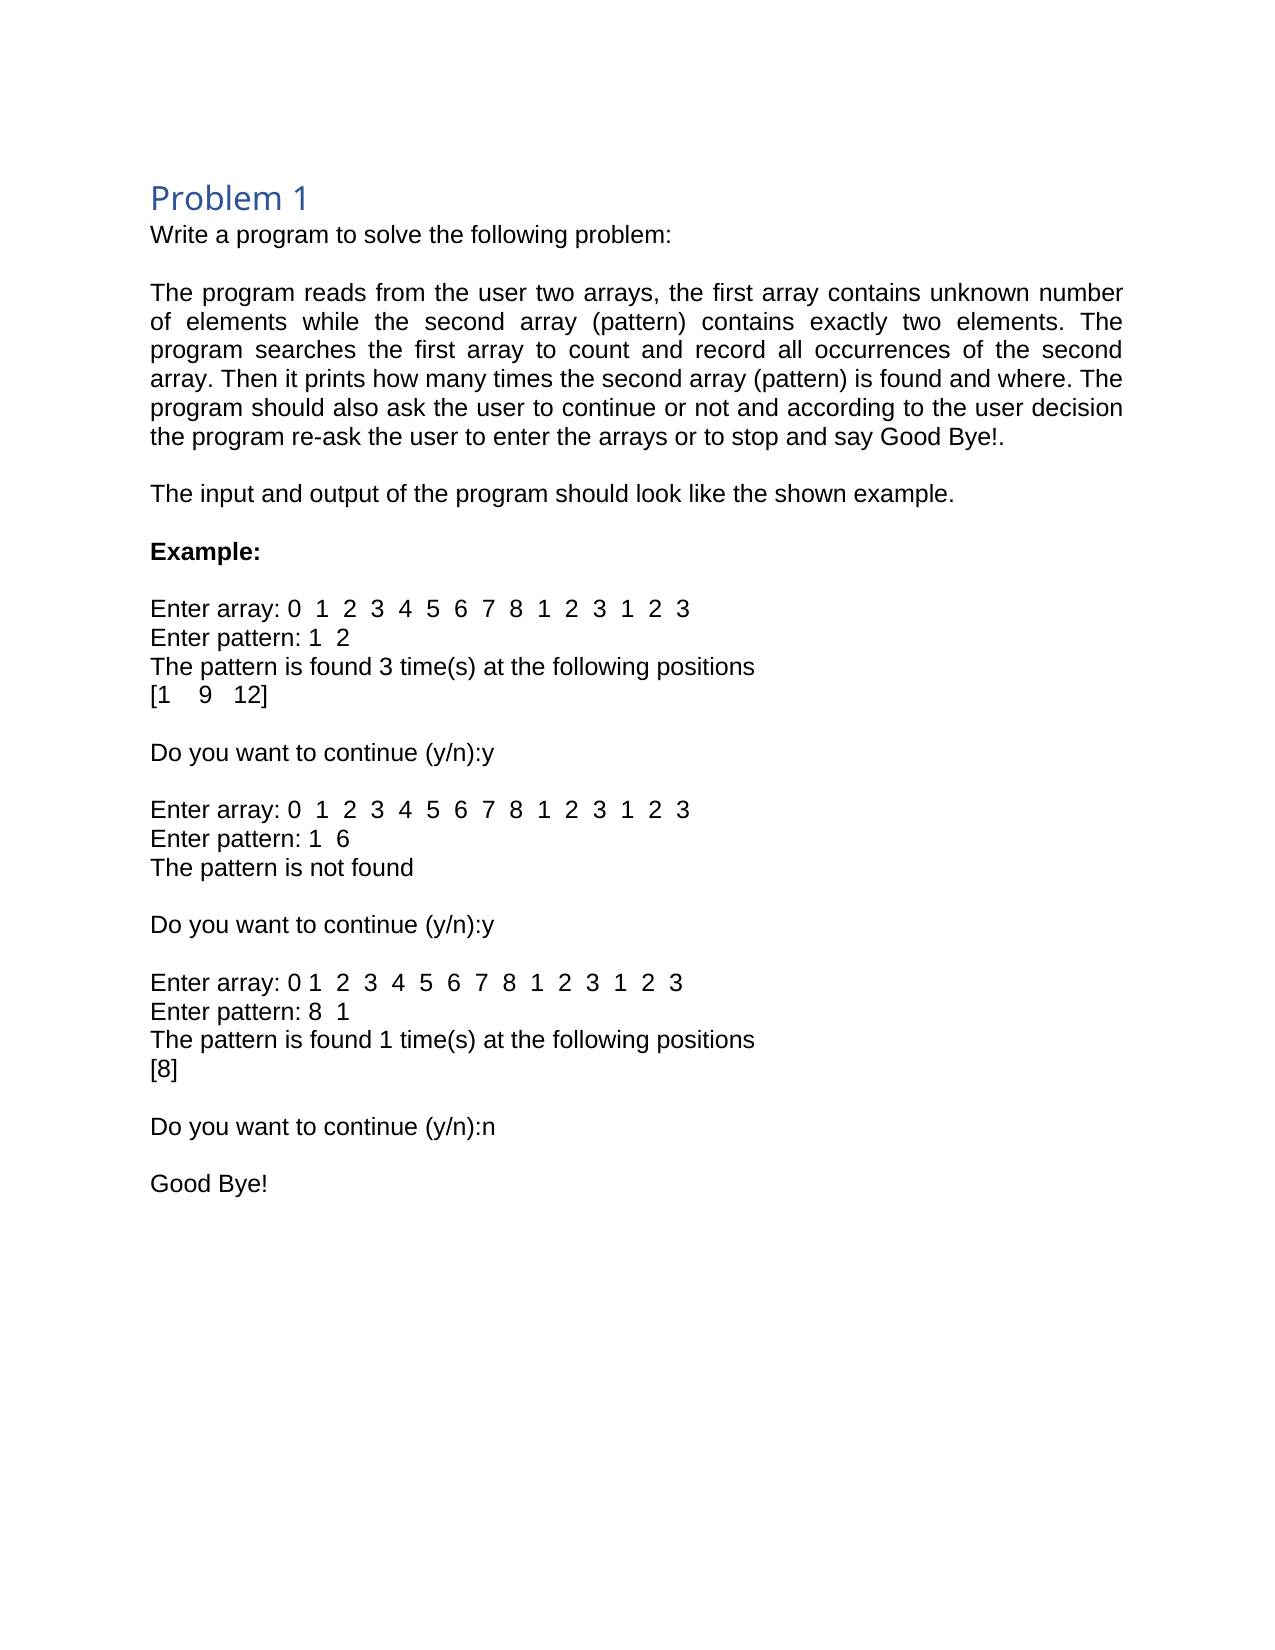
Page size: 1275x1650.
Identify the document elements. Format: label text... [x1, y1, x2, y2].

text [1 9 12] [150, 680, 1125, 709]
text Write a program to solve the following problem: [150, 220, 1125, 249]
text Enter array: 0 1 2 3 4 5 6 7 8 1 2 3 1 2 3 [150, 968, 1125, 997]
text The pattern is found 1 time(s) at the following positions [150, 1025, 1125, 1054]
text Example: [150, 537, 1125, 565]
text Enter pattern: 8 1 [150, 997, 1125, 1025]
text [8] [150, 1054, 1125, 1083]
text Good Bye! [150, 1169, 1125, 1198]
text Do you want to continue (y/n):y [150, 910, 1125, 939]
text The pattern is found 3 time(s) at the following positions [150, 652, 1125, 680]
text Enter array: 0 1 2 3 4 5 6 7 8 1 2 3 1 2 3 [150, 795, 1125, 824]
text The pattern is not found [150, 853, 1125, 882]
text Enter pattern: 1 2 [150, 623, 1125, 652]
subtitle Problem 1 [150, 175, 1125, 220]
text Do you want to continue (y/n):y [150, 738, 1125, 767]
text The program reads from the user two arrays, the first array contains unknown number of elements while the second array (pattern) contains exactly two elements. The program searches the first array to count and record all occurrences of the second array. Then it prints how many times the second array (pattern) is found and where. The program should also ask the user to continue or not and according to the user decision the program re-ask the user to enter the arrays or to stop and say Good Bye!. [150, 278, 1125, 450]
text Enter pattern: 1 6 [150, 824, 1125, 853]
text The input and output of the program should look like the shown example. [150, 479, 1125, 508]
text Enter array: 0 1 2 3 4 5 6 7 8 1 2 3 1 2 3 [150, 594, 1125, 623]
text Do you want to continue (y/n):n [150, 1112, 1125, 1140]
